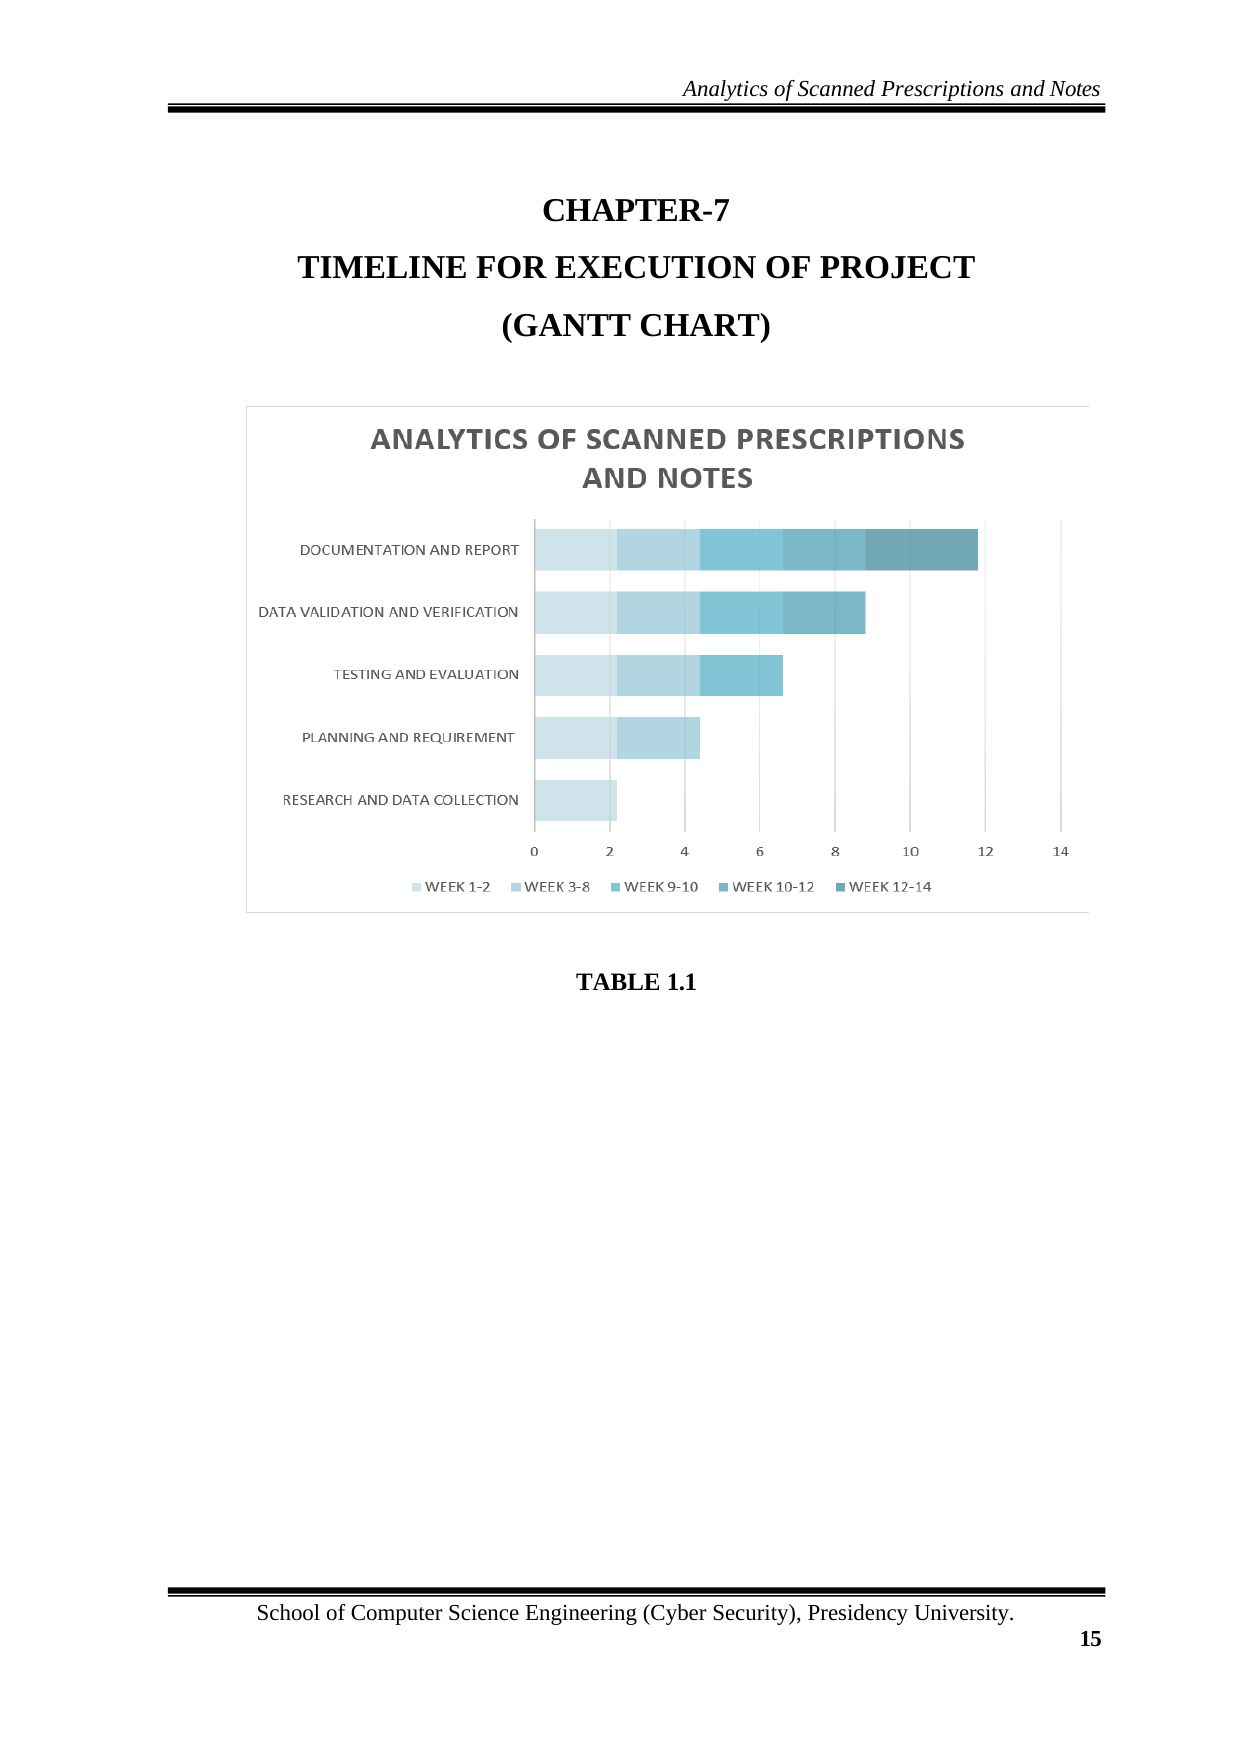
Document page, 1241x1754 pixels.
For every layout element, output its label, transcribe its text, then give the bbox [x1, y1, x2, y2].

text TIMELINE FOR EXECUTION OF PROJECT (GANTT CHART) [237, 248, 1035, 343]
picture [245, 406, 1089, 913]
text TABLE 1.1 [142, 967, 1131, 996]
subtitle CHAPTER-7 [142, 190, 1131, 228]
